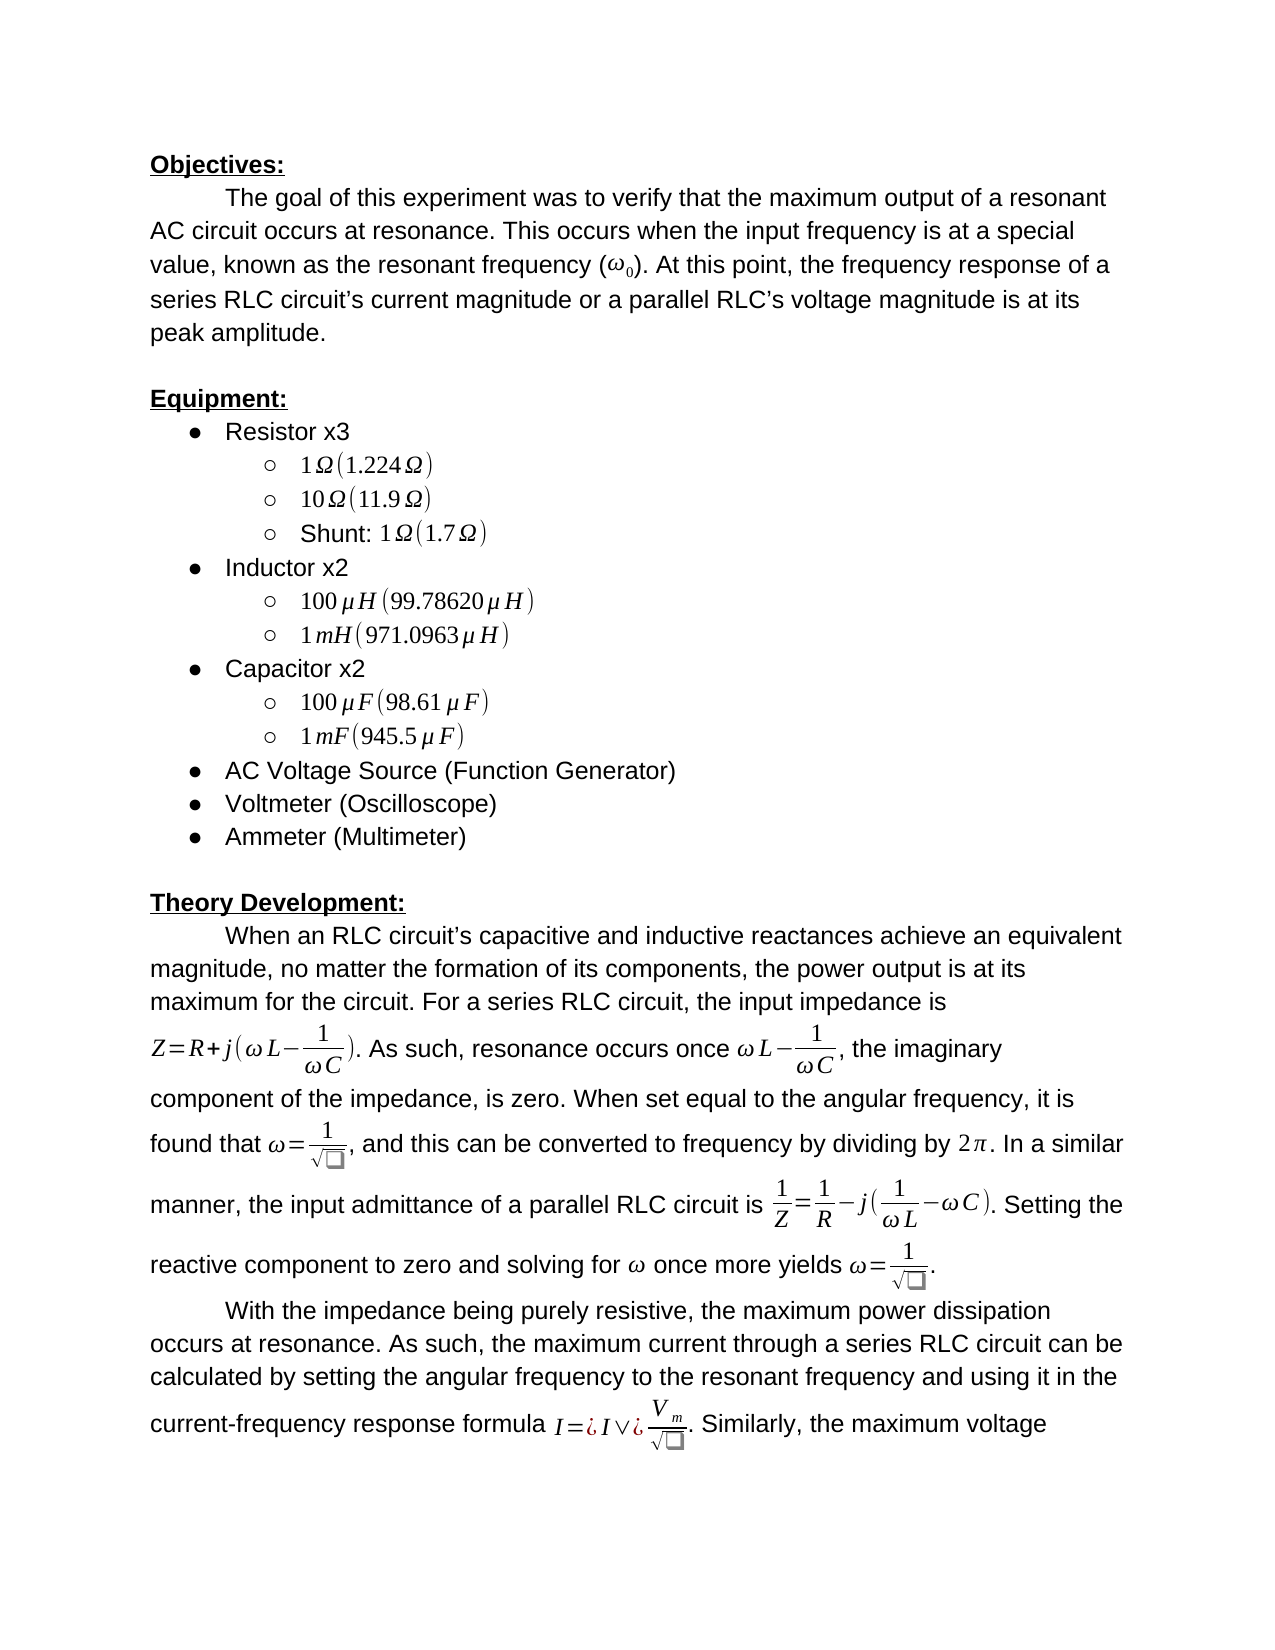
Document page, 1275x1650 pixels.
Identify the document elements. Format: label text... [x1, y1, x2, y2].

text Equipment: [150, 384, 1125, 412]
list AC Voltage Source (Function Generator) [187, 756, 1125, 784]
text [150, 1296, 1125, 1452]
text The goal of this experiment was to verify that the maximum output of a resonant AC circuit occurs at resonance. This occurs when the input frequency is at a special value, known as the resonant frequency (). At this point, the frequency response of a series RLC circuit’s current magnitude or a parallel RLC’s voltage magnitude is at its peak amplitude. [150, 183, 1125, 346]
text Theory Development: [150, 888, 1125, 917]
list Resistor x3 [187, 417, 1125, 446]
list Shunt: [262, 518, 1125, 548]
list Inductor x2 [187, 553, 1125, 581]
list Capacitor x2 [187, 654, 1125, 683]
text When an RLC circuit’s capacitive and inductive reactances achieve an equivalent magnitude, no matter the formation of its components, the power output is at its maximum for the circuit. For a series RLC circuit, the input impedance is . As such, resonance occurs once , the imaginary component of the impedance, is zero. When set equal to the angular frequency, it is found that , and this can be converted to frequency by dividing by . In a similar manner, the input admittance of a parallel RLC circuit is . Setting the reactive component to zero and solving for once more yields . [150, 921, 1125, 1291]
list Voltmeter (Oscilloscope) [187, 789, 1125, 817]
list Ammeter (Multimeter) [187, 822, 1125, 851]
text Objectives: [150, 150, 1125, 179]
